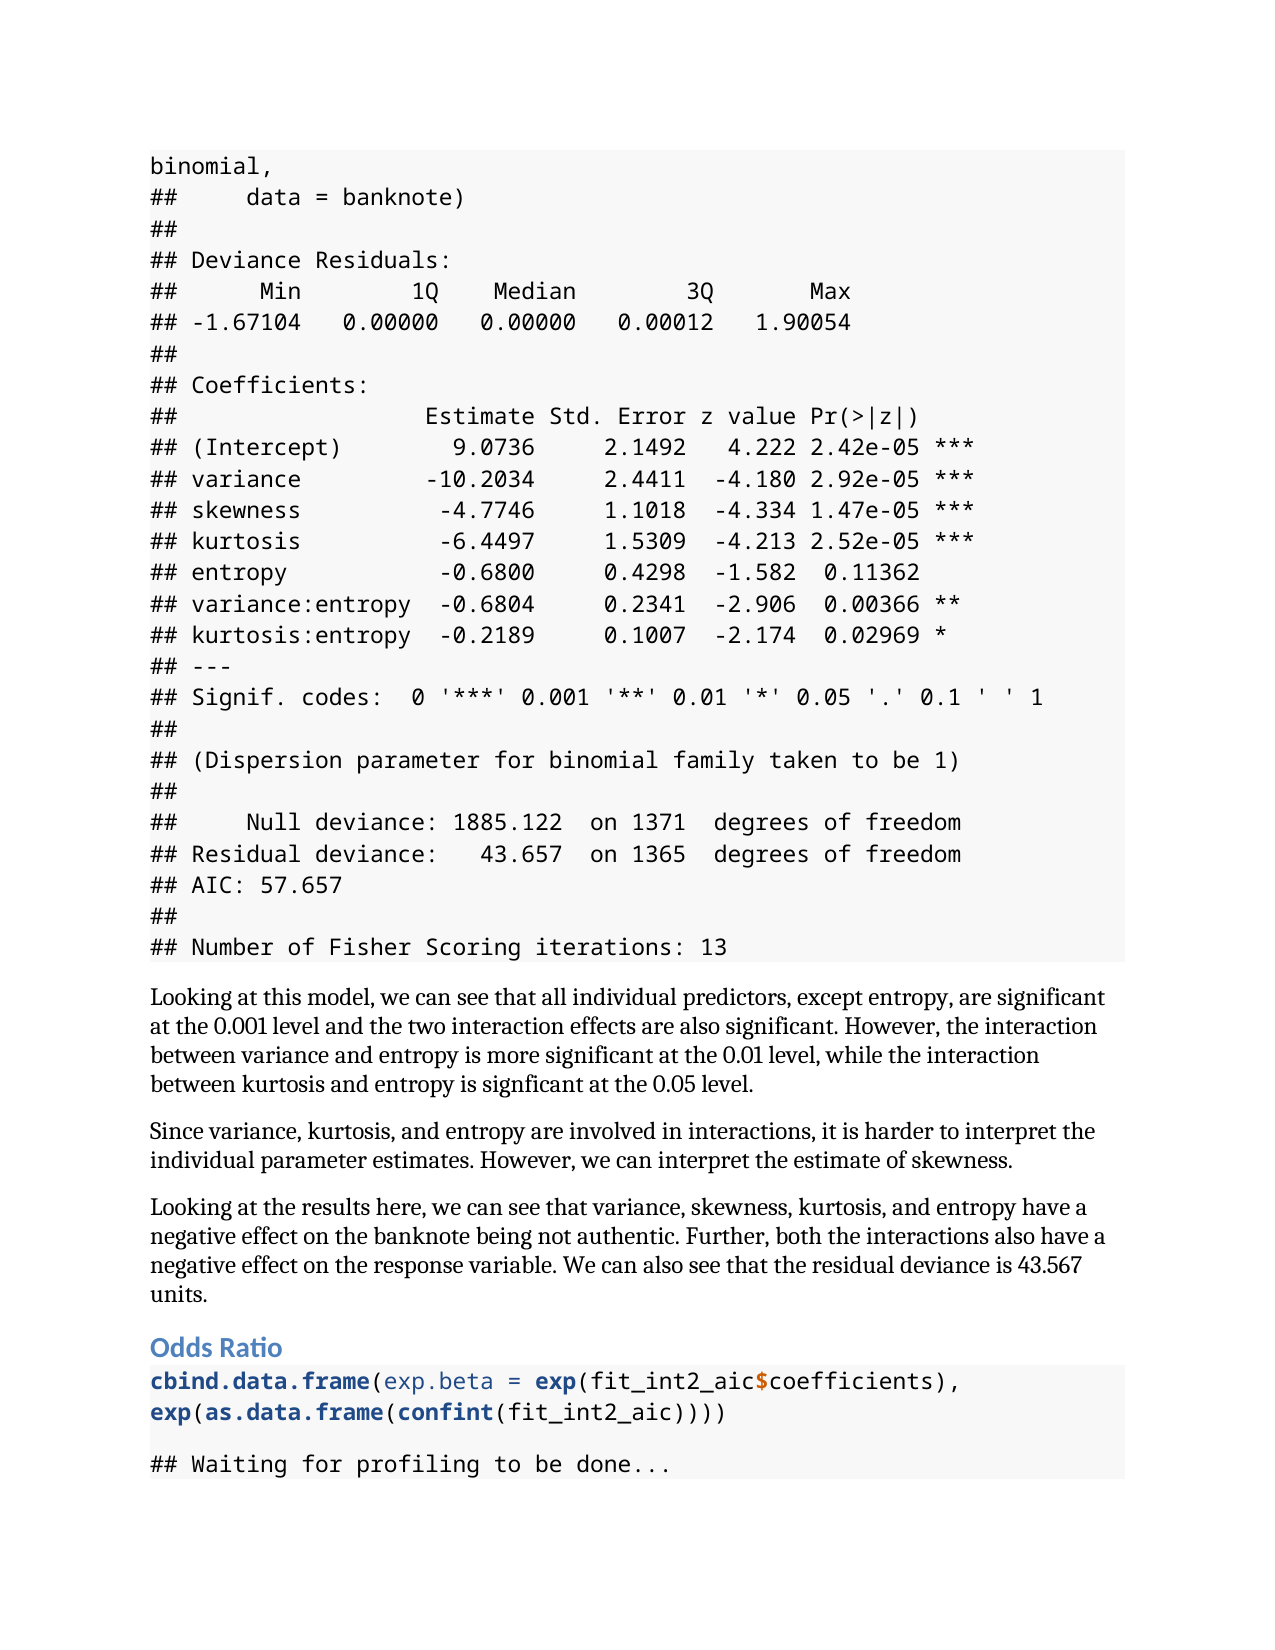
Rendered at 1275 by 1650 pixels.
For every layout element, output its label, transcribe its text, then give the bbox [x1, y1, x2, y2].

subtitle Odds Ratio [150, 1329, 1125, 1365]
text Looking at the results here, we can see that variance, skewness, kurtosis, and entropy have a negative effect on the banknote being not authentic. Further, both the interactions also have a negative effect on the response variable. We can also see that the residual deviance is 43.567 units. [150, 1193, 1125, 1308]
text ## Waiting for profiling to be done... [150, 1448, 1125, 1479]
text Since variance, kurtosis, and entropy are involved in interactions, it is harder to interpret the individual parameter estimates. However, we can interpret the estimate of skewness. [150, 1117, 1125, 1174]
text cbind.data.frame(exp.beta = exp(fit_int2_aic$coefficients), exp(as.data.frame(confint(fit_int2_aic)))) [727, 1365, 1125, 1427]
text Looking at this model, we can see that all individual predictors, except entropy, are significant at the 0.001 level and the two interaction effects are also significant. However, the interaction between variance and entropy is more significant at the 0.01 level, while the interaction between kurtosis and entropy is signficant at the 0.05 level. [150, 983, 1125, 1098]
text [150, 150, 1125, 962]
